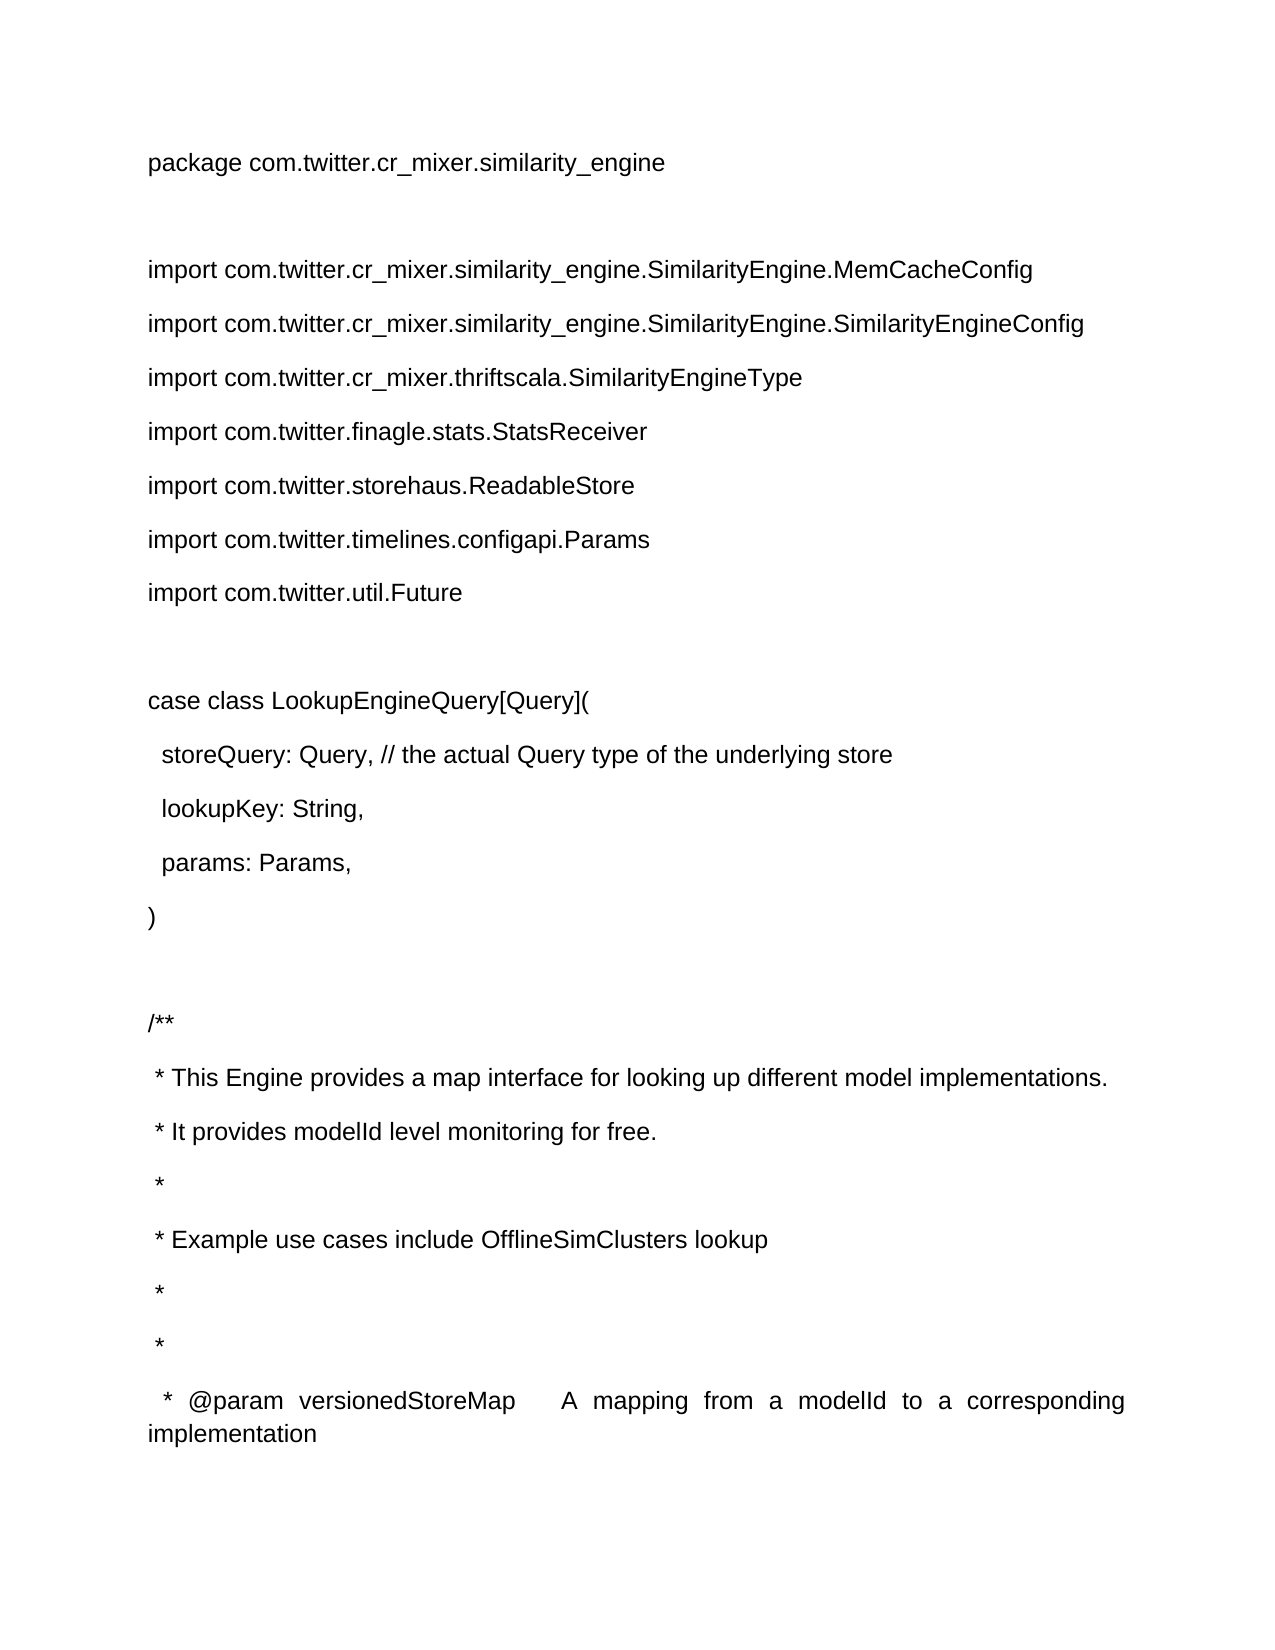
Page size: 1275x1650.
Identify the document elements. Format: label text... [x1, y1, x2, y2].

text * @param versionedStoreMap A mapping from a modelId to a corresponding implementation [148, 1386, 1127, 1448]
text import com.twitter.cr_mixer.similarity_engine.SimilarityEngine.SimilarityEngineConfig [148, 309, 1127, 338]
text * [148, 1278, 1127, 1307]
text * This Engine provides a map interface for looking up different model implementations. [148, 1063, 1127, 1092]
text import com.twitter.cr_mixer.similarity_engine.SimilarityEngine.MemCacheConfig [148, 255, 1127, 284]
text params: Params, [148, 848, 1127, 876]
text * [148, 1171, 1127, 1199]
text import com.twitter.timelines.configapi.Params [148, 524, 1127, 553]
text * It provides modelId level monitoring for free. [148, 1117, 1127, 1146]
text import com.twitter.cr_mixer.thriftscala.SimilarityEngineType [148, 363, 1127, 392]
text ) [148, 902, 1127, 930]
text * [148, 1332, 1127, 1361]
text * Example use cases include OfflineSimClusters lookup [148, 1225, 1127, 1253]
text case class LookupEngineQuery[Query]( [148, 686, 1127, 715]
text lookupKey: String, [148, 794, 1127, 823]
text import com.twitter.storehaus.ReadableStore [148, 471, 1127, 499]
text import com.twitter.finagle.stats.StatsReceiver [148, 417, 1127, 446]
text package com.twitter.cr_mixer.similarity_engine [148, 148, 1127, 176]
text import com.twitter.util.Future [148, 578, 1127, 607]
text storeQuery: Query, // the actual Query type of the underlying store [148, 740, 1127, 769]
text /** [148, 1009, 1127, 1038]
